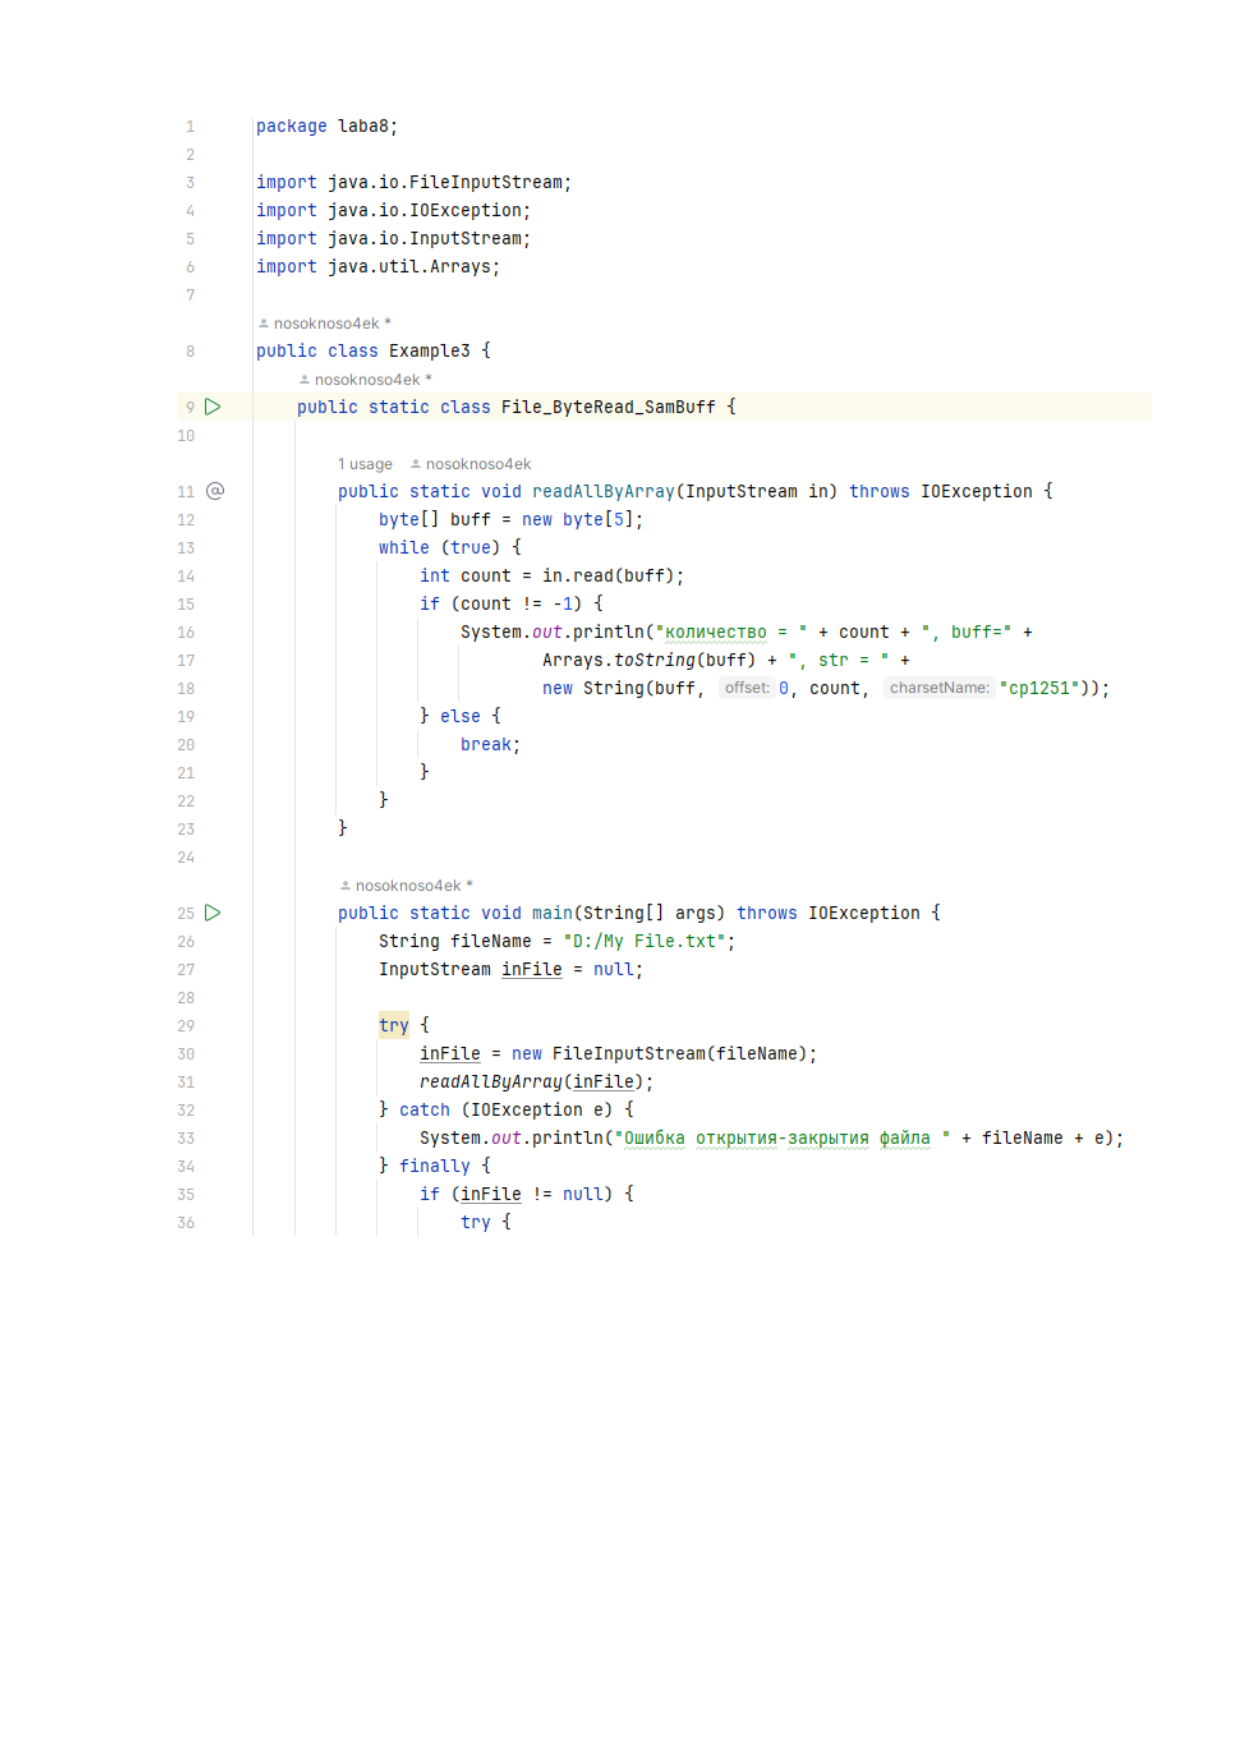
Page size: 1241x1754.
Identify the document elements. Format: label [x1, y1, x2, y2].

picture [177, 118, 1152, 1236]
